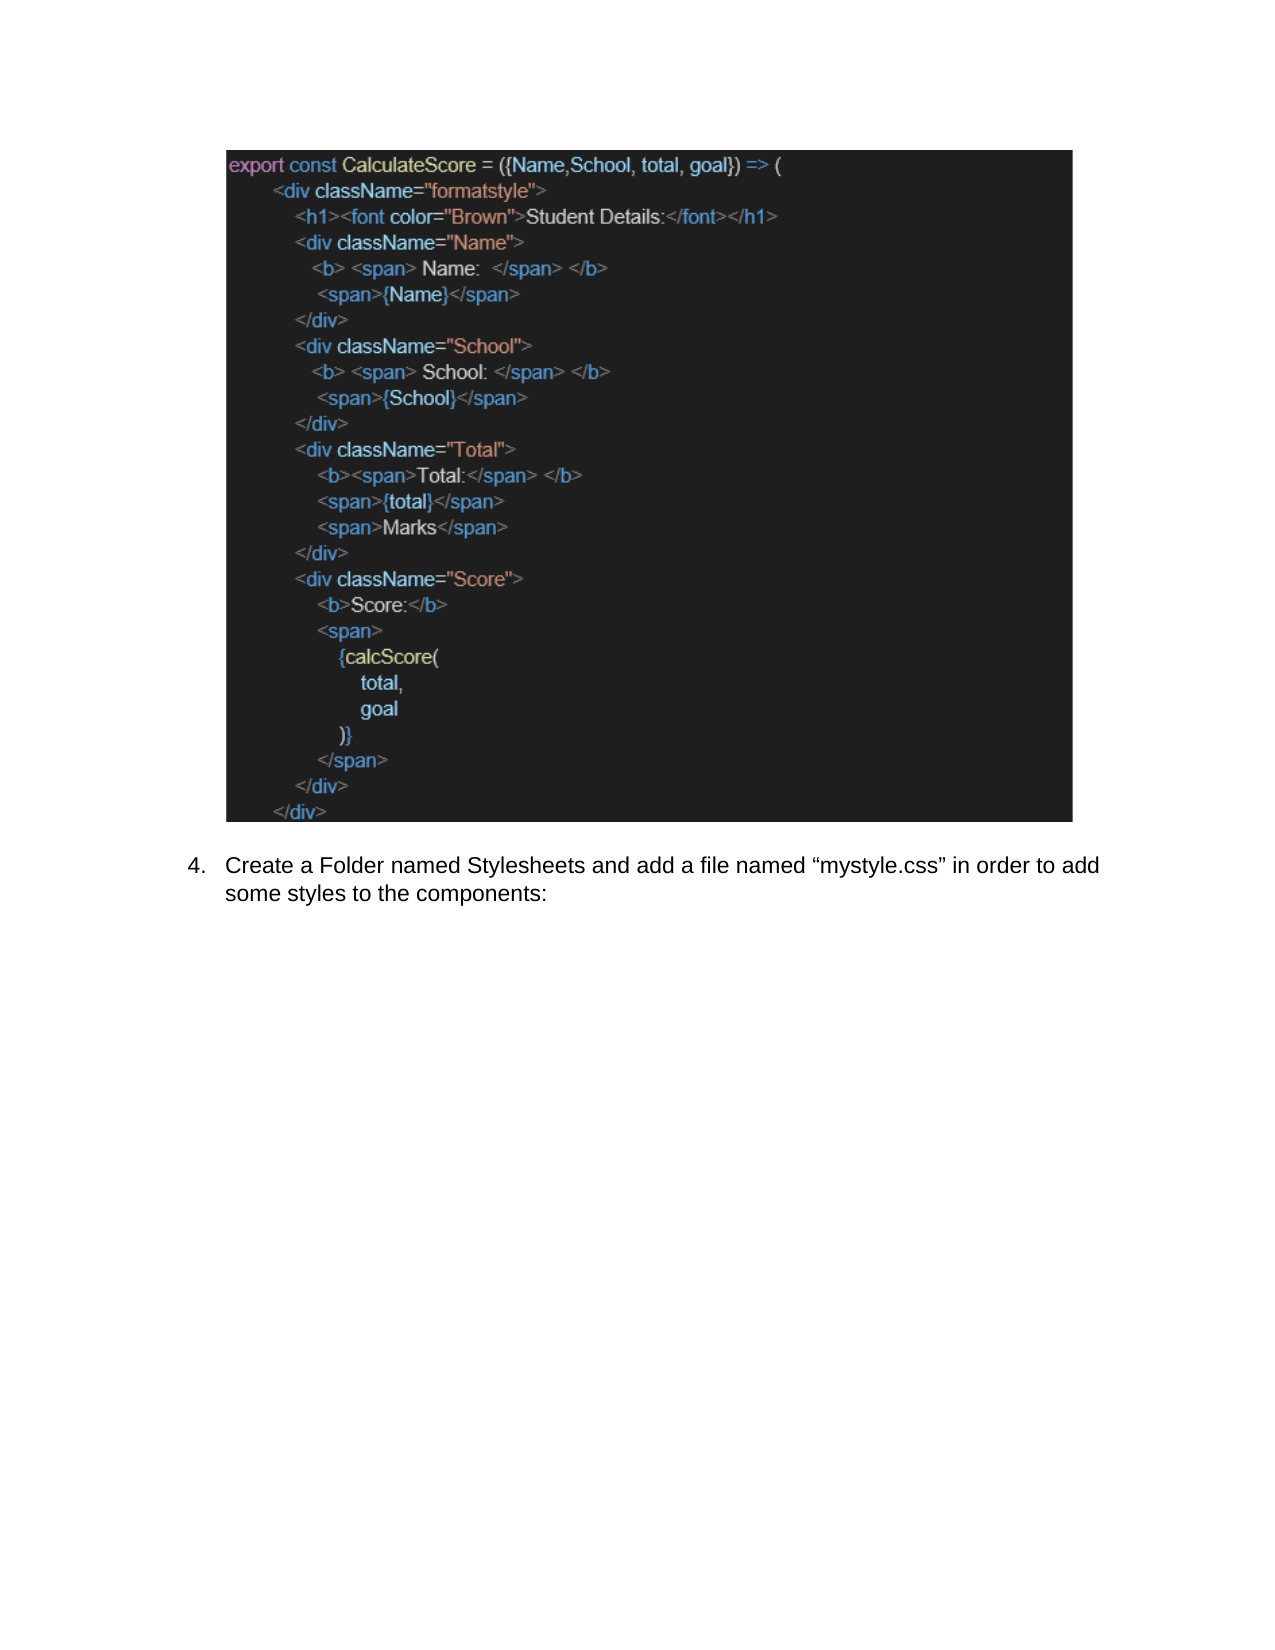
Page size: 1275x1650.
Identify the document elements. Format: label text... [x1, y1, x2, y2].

picture [225, 150, 1073, 822]
list Create a Folder named Stylesheets and add a file named “mystyle.css” in order to add some styles to the components: [187, 852, 1125, 906]
